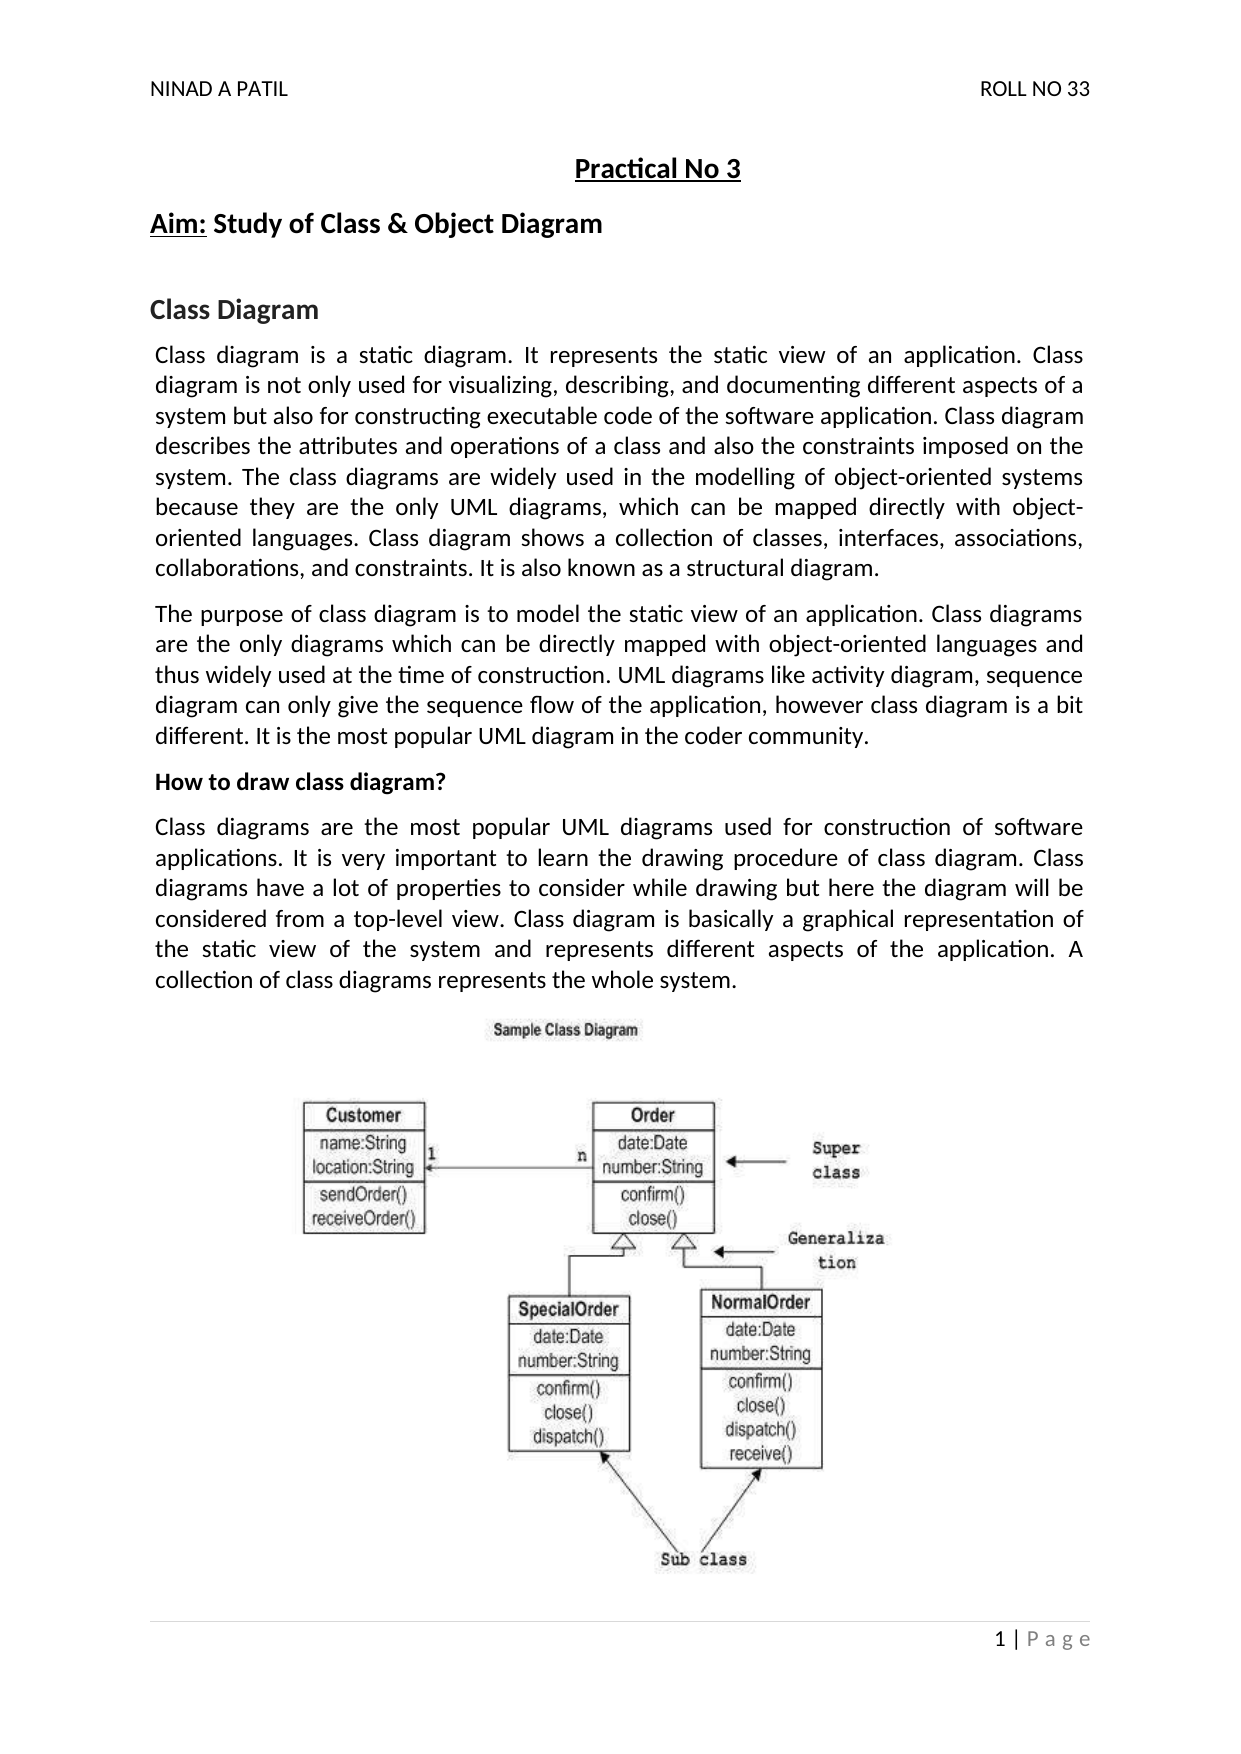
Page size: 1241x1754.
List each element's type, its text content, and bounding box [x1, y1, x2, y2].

text Class diagram is a static diagram. It represents the static view of an application. Class diagram is not only used for visualizing, describing, and documenting different aspects of a system but also for constructing executable code of the software application. Class diagram describes the attributes and operations of a class and also the constraints imposed on the system. The class diagrams are widely used in the modelling of object-oriented systems because they are the only UML diagrams, which can be mapped directly with object-oriented languages. Class diagram shows a collection of classes, interfaces, associations, collaborations, and constraints. It is also known as a structural diagram. [155, 339, 1085, 583]
text Aim: Study of Class & Object Diagram [150, 205, 1090, 241]
text Class diagrams are the most popular UML diagrams used for construction of software applications. It is very important to learn the drawing procedure of class diagram. Class diagrams have a lot of properties to consider while drawing but here the diagram will be considered from a top-level view. Class diagram is basically a graphical representation of the static view of the system and represents different aspects of the application. A collection of class diagrams represents the whole system. [155, 811, 1085, 994]
list Practical No 3 [225, 150, 1090, 186]
text How to draw class diagram? [155, 766, 1085, 796]
text The purpose of class diagram is to model the static view of an application. Class diagrams are the only diagrams which can be directly mapped with object-oriented languages and thus widely used at the time of construction. UML diagrams like activity diagram, sequence diagram can only give the sequence flow of the application, however class diagram is a bit different. It is the most popular UML diagram in the coder community. [155, 598, 1085, 751]
text Class Diagram [150, 260, 1090, 326]
picture [155, 1009, 1096, 1591]
